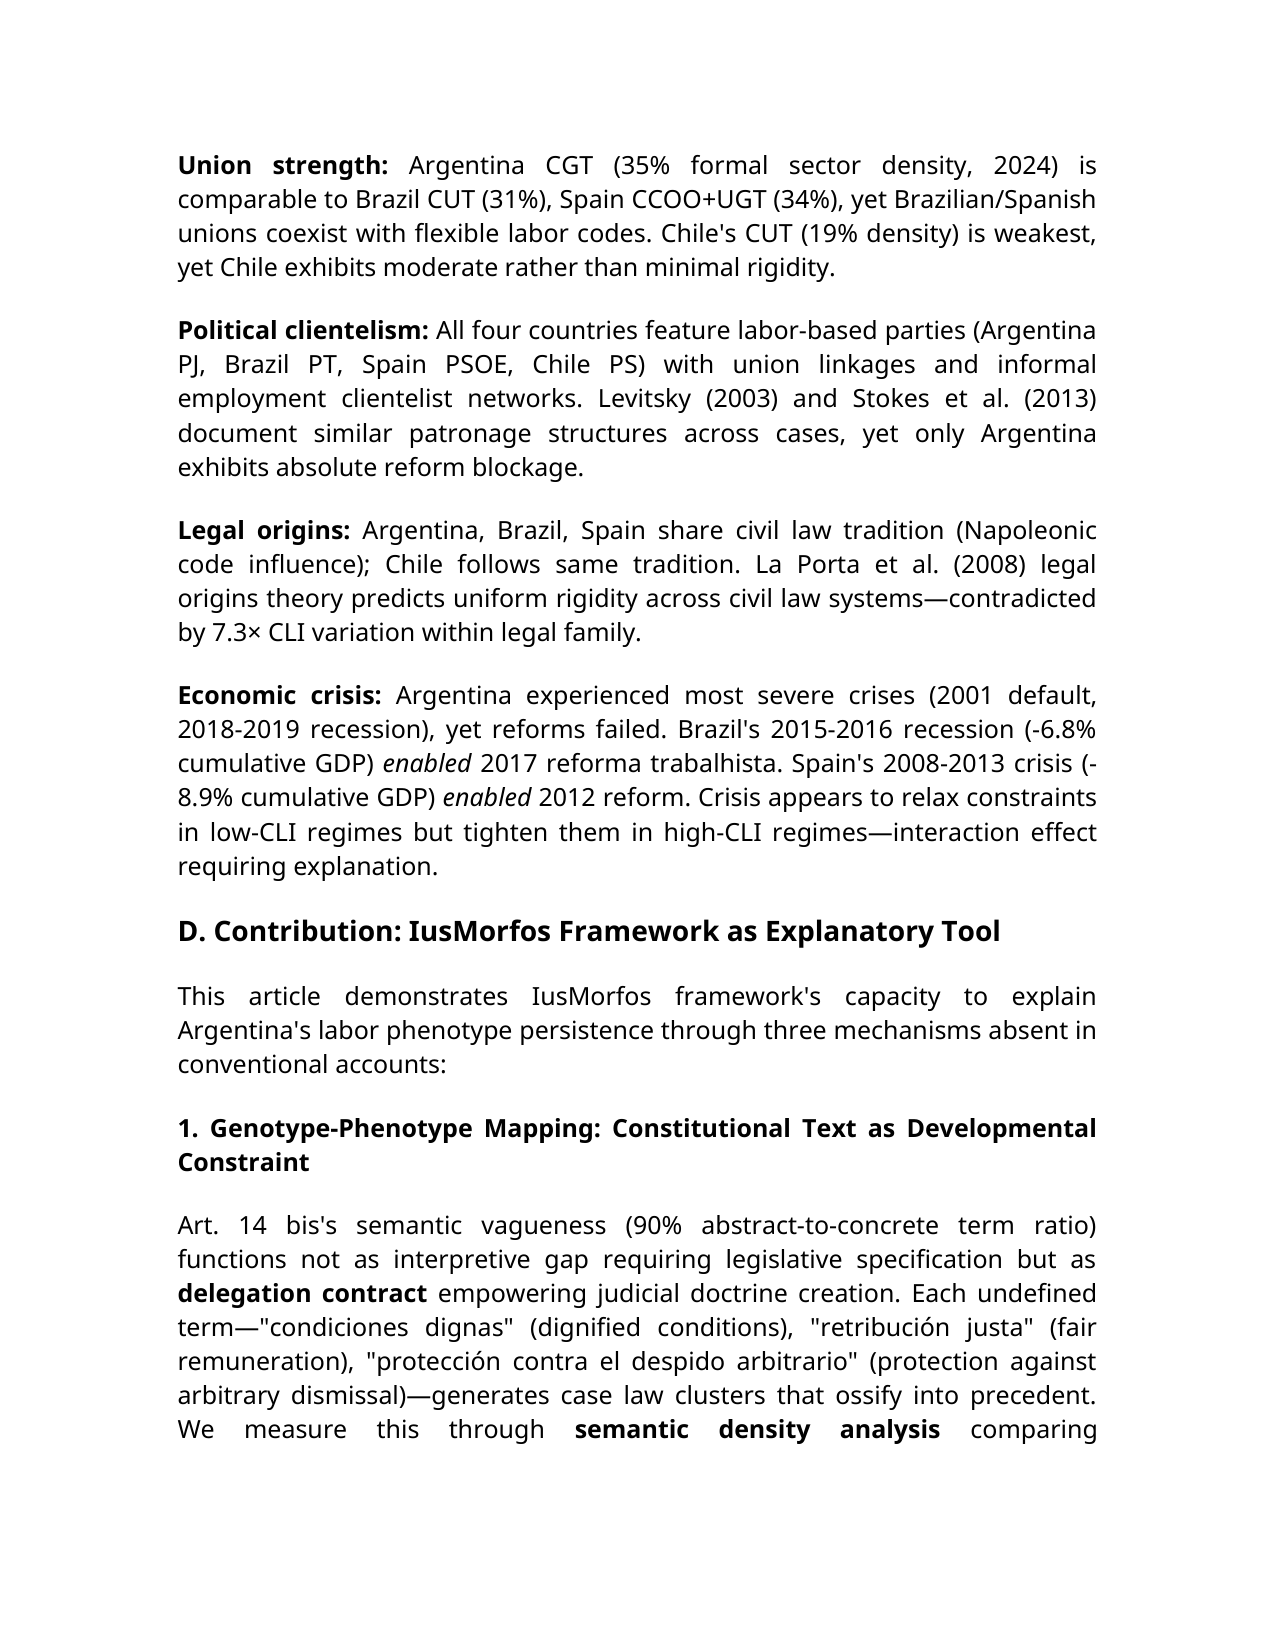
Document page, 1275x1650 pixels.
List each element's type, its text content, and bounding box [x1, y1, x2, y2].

text Legal origins: Argentina, Brazil, Spain share civil law tradition (Napoleonic code influence); Chile follows same tradition. La Porta et al. (2008) legal origins theory predicts uniform rigidity across civil law systems—contradicted by 7.3× CLI variation within legal family. [177, 512, 1098, 649]
text 1. Genotype-Phenotype Mapping: Constitutional Text as Developmental Constraint [177, 1110, 1098, 1178]
text Union strength: Argentina CGT (35% formal sector density, 2024) is comparable to Brazil CUT (31%), Spain CCOO+UGT (34%), yet Brazilian/Spanish unions coexist with flexible labor codes. Chile's CUT (19% density) is weakest, yet Chile exhibits moderate rather than minimal rigidity. [177, 148, 1098, 284]
text Political clientelism: All four countries feature labor-based parties (Argentina PJ, Brazil PT, Spain PSOE, Chile PS) with union linkages and informal employment clientelist networks. Levitsky (2003) and Stokes et al. (2013) document similar patronage structures across cases, yet only Argentina exhibits absolute reform blockage. [177, 313, 1098, 483]
text Economic crisis: Argentina experienced most severe crises (2001 default, 2018-2019 recession), yet reforms failed. Brazil's 2015-2016 recession (-6.8% cumulative GDP) enabled 2017 reforma trabalhista. Spain's 2008-2013 crisis (-8.9% cumulative GDP) enabled 2012 reform. Crisis appears to relax constraints in low-CLI regimes but tighten them in high-CLI regimes—interaction effect requiring explanation. [177, 678, 1098, 882]
text This article demonstrates IusMorfos framework's capacity to explain Argentina's labor phenotype persistence through three mechanisms absent in conventional accounts: [177, 979, 1098, 1081]
text D. Contribution: IusMorfos Framework as Explanatory Tool [177, 911, 1098, 950]
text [177, 1208, 1098, 1446]
